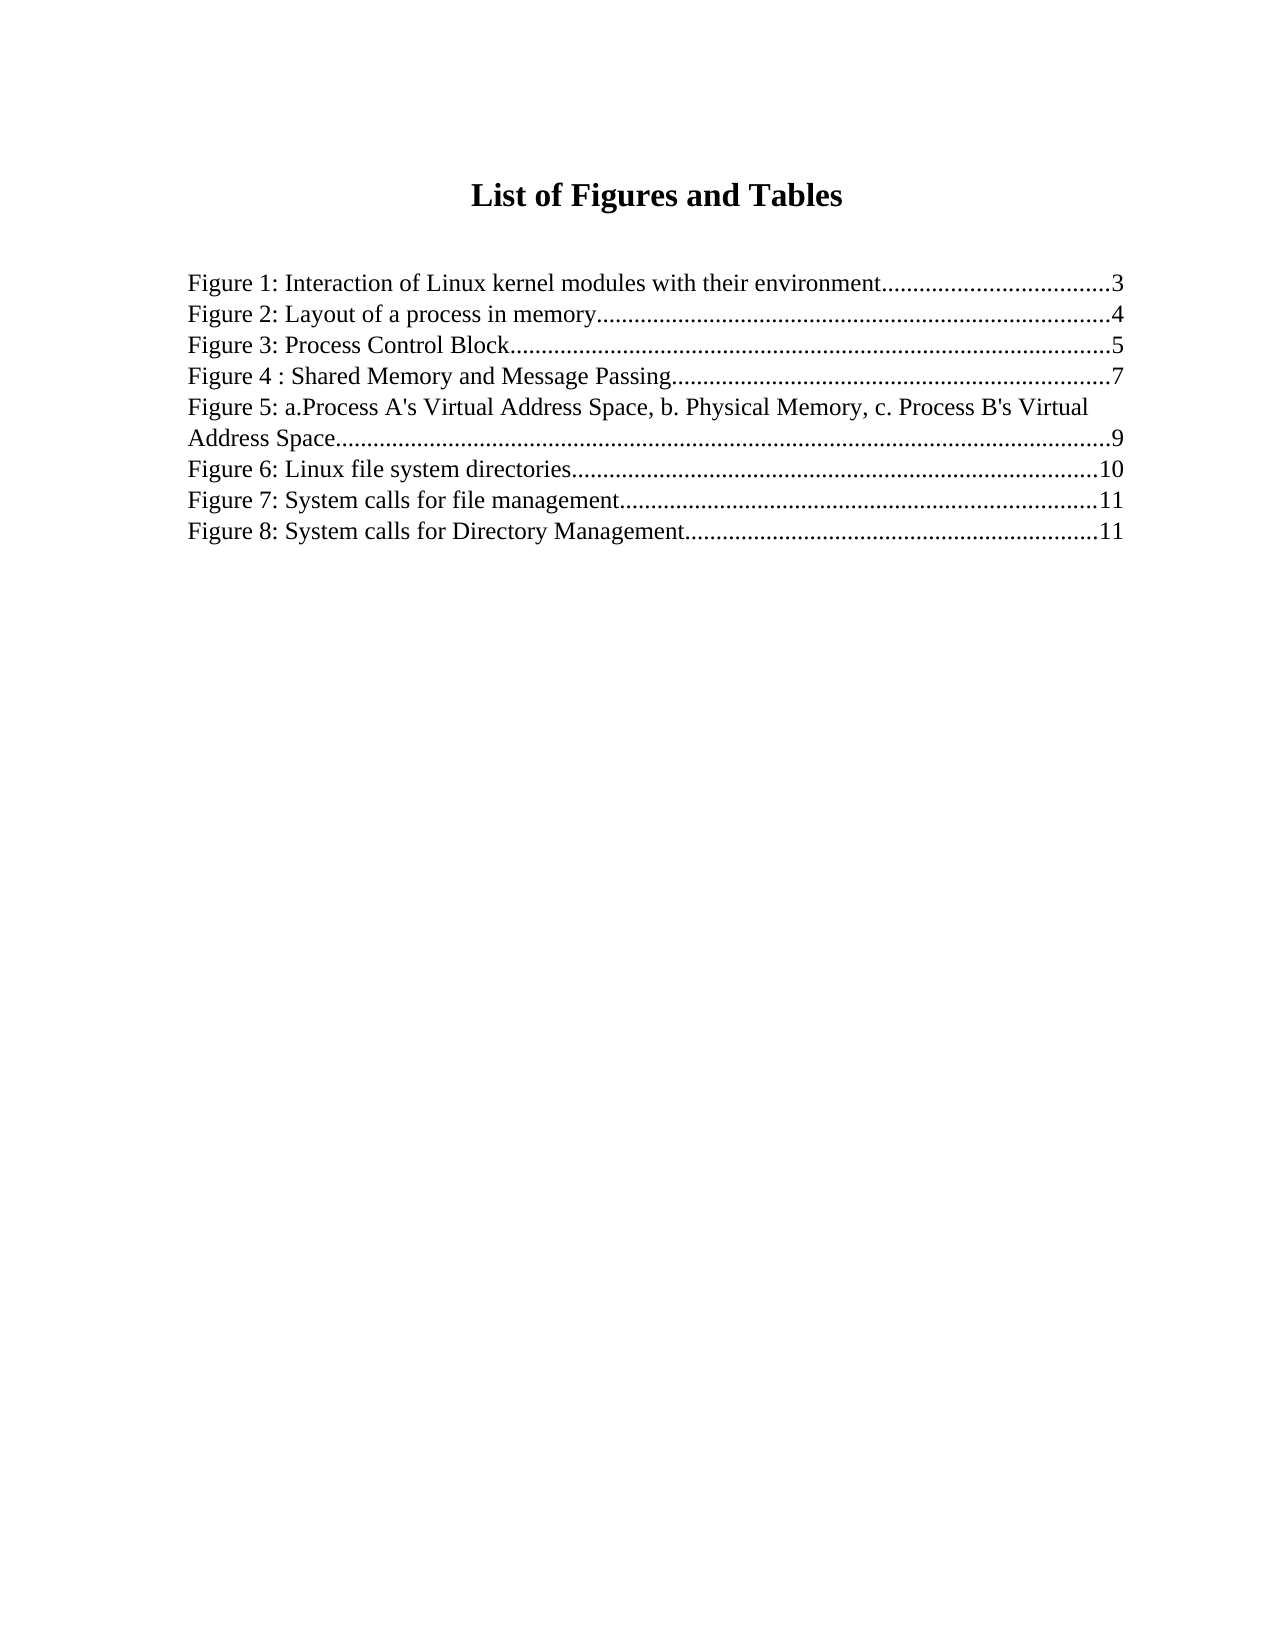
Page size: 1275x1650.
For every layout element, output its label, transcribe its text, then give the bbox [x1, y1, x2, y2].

text Figure 6: Linux file system directories 10 [187, 454, 1125, 483]
text Figure 7: System calls for file management 11 [187, 485, 1125, 514]
text Figure 5: a.Process A's Virtual Address Space, b. Physical Memory, c. Process B's Virtual Address Space 9 [187, 392, 1125, 452]
text Figure 4 : Shared Memory and Message Passing 7 [187, 361, 1125, 390]
text Figure 8: System calls for Directory Management 11 [187, 516, 1125, 545]
subtitle List of Figures and Tables [187, 175, 1125, 213]
text Figure 1: Interaction of Linux kernel modules with their environment 3 [187, 268, 1125, 297]
text Figure 2: Layout of a process in memory 4 [187, 299, 1125, 328]
text Figure 3: Process Control Block 5 [187, 330, 1125, 359]
